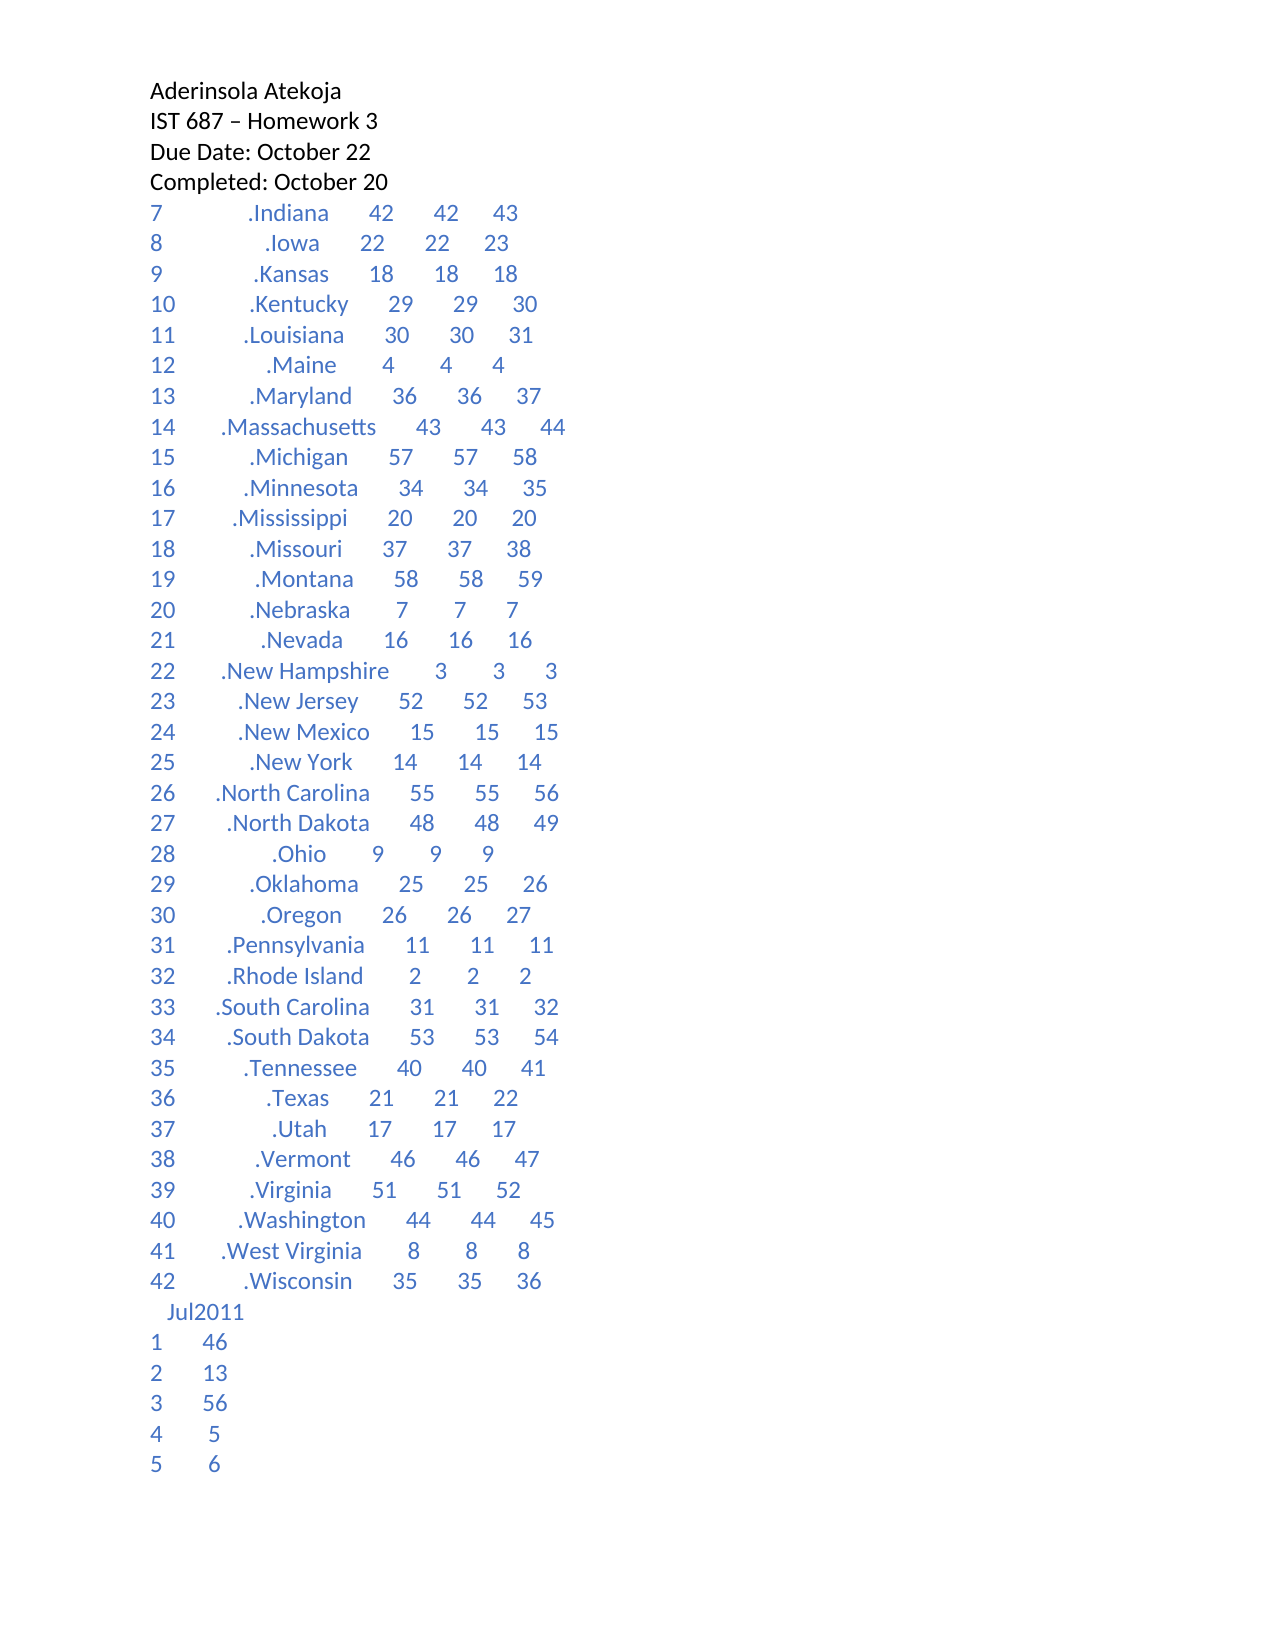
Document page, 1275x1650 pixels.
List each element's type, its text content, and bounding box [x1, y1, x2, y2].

text 36 .Texas 21 21 22 [150, 1082, 1125, 1113]
text 18 .Missouri 37 37 38 [150, 533, 1125, 563]
text 1 46 [150, 1326, 1125, 1357]
text 12 .Maine 4 4 4 [150, 350, 1125, 380]
text 14 .Massachusetts 43 43 44 [150, 411, 1125, 441]
text 4 5 [150, 1418, 1125, 1448]
text 20 .Nebraska 7 7 7 [150, 594, 1125, 624]
text 42 .Wisconsin 35 35 36 [150, 1265, 1125, 1296]
text 19 .Montana 58 58 59 [150, 563, 1125, 594]
text 41 .West Virginia 8 8 8 [150, 1235, 1125, 1265]
text 33 .South Carolina 31 31 32 [150, 991, 1125, 1021]
text Jul2011 [150, 1296, 1125, 1326]
text 21 .Nevada 16 16 16 [150, 624, 1125, 655]
text 38 .Vermont 46 46 47 [150, 1143, 1125, 1174]
text 30 .Oregon 26 26 27 [150, 899, 1125, 929]
text 24 .New Mexico 15 15 15 [150, 716, 1125, 746]
text 26 .North Carolina 55 55 56 [150, 777, 1125, 807]
text 11 .Louisiana 30 30 31 [150, 319, 1125, 350]
text 31 .Pennsylvania 11 11 11 [150, 929, 1125, 960]
text 39 .Virginia 51 51 52 [150, 1174, 1125, 1204]
text 2 13 [150, 1357, 1125, 1387]
text 5 6 [150, 1448, 1125, 1479]
text 35 .Tennessee 40 40 41 [150, 1052, 1125, 1082]
text 23 .New Jersey 52 52 53 [150, 685, 1125, 716]
text 16 .Minnesota 34 34 35 [150, 472, 1125, 502]
text 27 .North Dakota 48 48 49 [150, 807, 1125, 838]
text 37 .Utah 17 17 17 [150, 1113, 1125, 1143]
text 34 .South Dakota 53 53 54 [150, 1021, 1125, 1052]
text 8 .Iowa 22 22 23 [150, 228, 1125, 258]
text 7 .Indiana 42 42 43 [150, 197, 1125, 228]
text 32 .Rhode Island 2 2 2 [150, 960, 1125, 991]
text 3 56 [150, 1387, 1125, 1418]
text 40 .Washington 44 44 45 [150, 1204, 1125, 1235]
text 25 .New York 14 14 14 [150, 746, 1125, 777]
text 22 .New Hampshire 3 3 3 [150, 655, 1125, 685]
text 10 .Kentucky 29 29 30 [150, 289, 1125, 319]
text 17 .Mississippi 20 20 20 [150, 502, 1125, 533]
text 28 .Ohio 9 9 9 [150, 838, 1125, 868]
text 15 .Michigan 57 57 58 [150, 441, 1125, 472]
text 13 .Maryland 36 36 37 [150, 380, 1125, 411]
text 29 .Oklahoma 25 25 26 [150, 868, 1125, 899]
text 9 .Kansas 18 18 18 [150, 258, 1125, 289]
